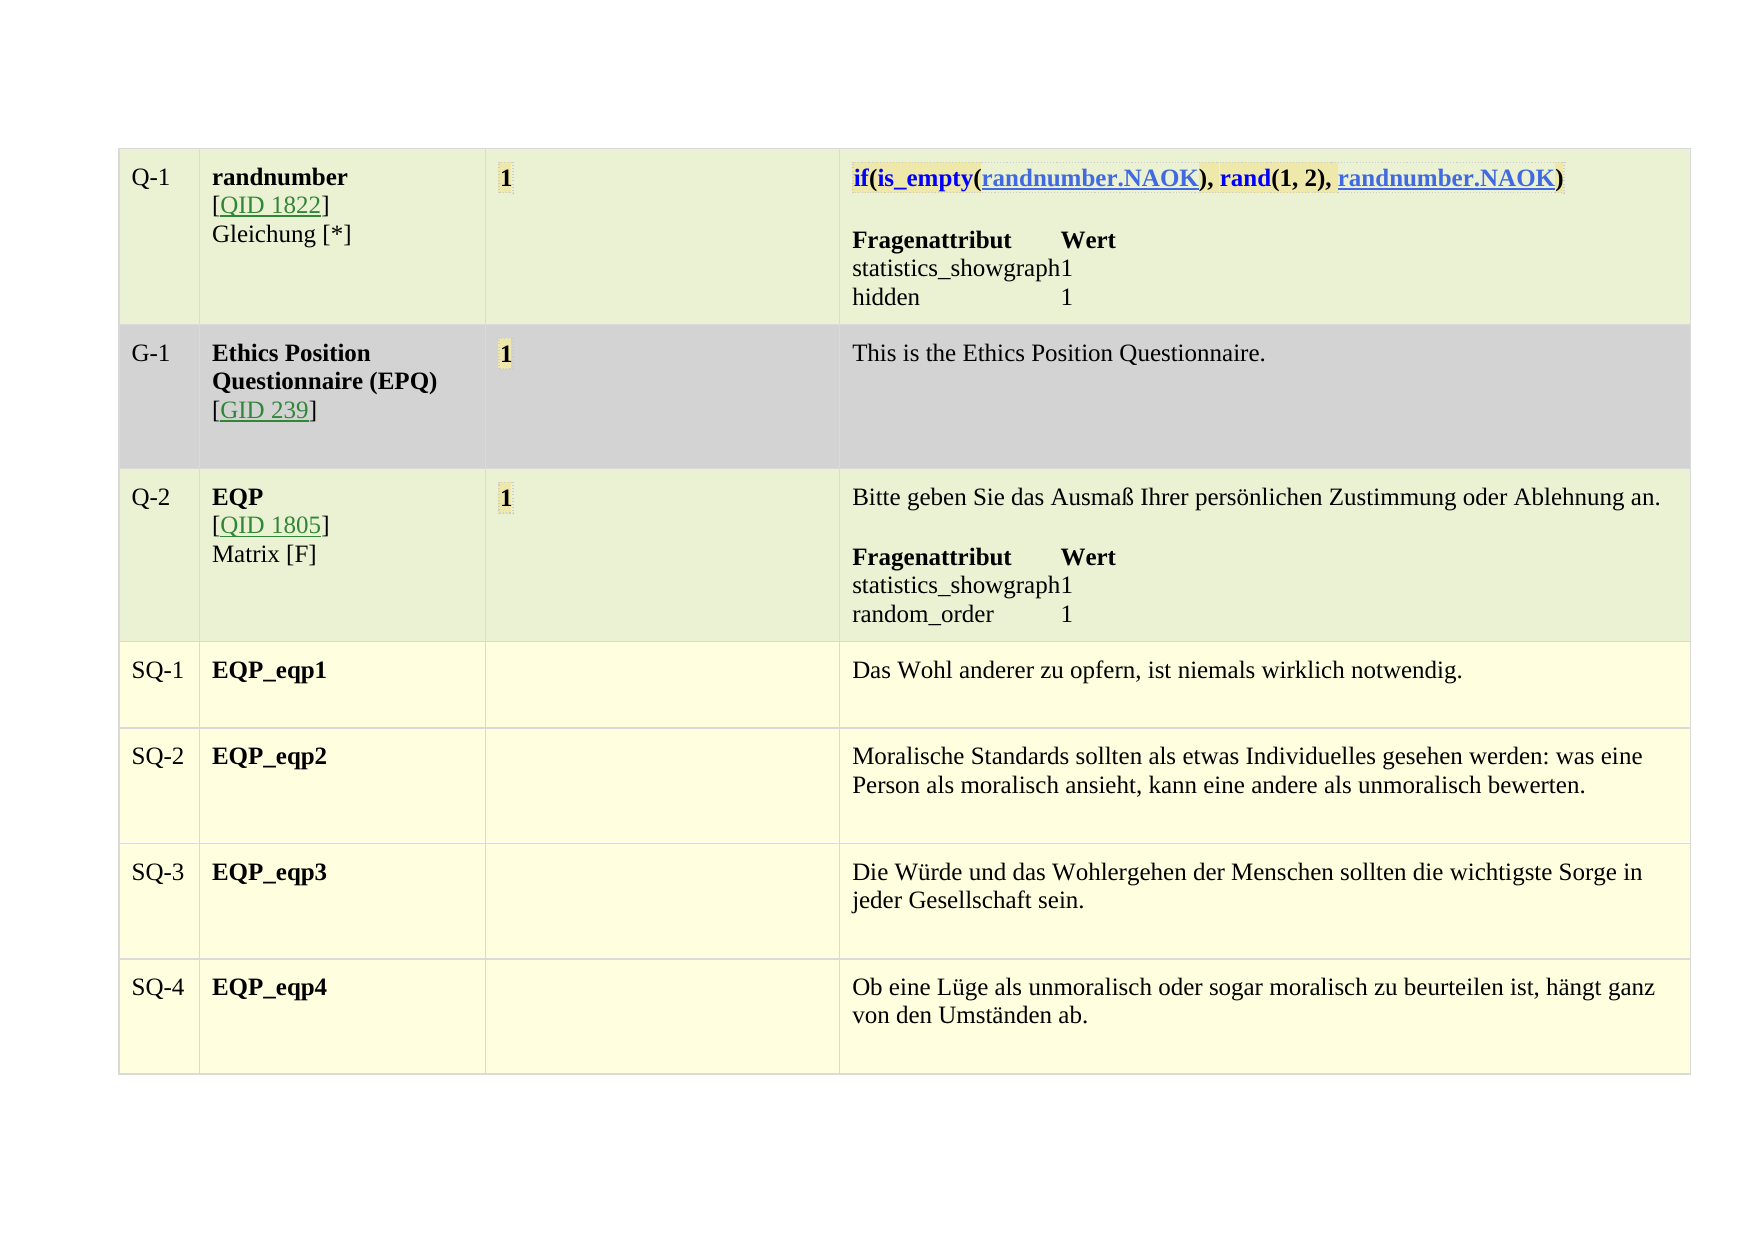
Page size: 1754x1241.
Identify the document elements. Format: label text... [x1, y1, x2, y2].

table_cell if(is_empty(randnumber.NAOK), rand(1, 2), randnumber.NAOK) [840, 149, 1690, 324]
table_cell [486, 642, 839, 727]
table_cell Ethics Position Questionnaire (EPQ) [GID 239] [200, 325, 485, 468]
table_cell 1 [486, 325, 839, 468]
table_cell EQP_eqp3 [200, 844, 485, 958]
table_cell 1 [486, 149, 839, 324]
table_cell randnumber [QID 1822] Gleichung [*] [200, 149, 485, 324]
table_cell Die Würde und das Wohlergehen der Menschen sollten die wichtigste Sorge in jeder Gesellschaft sein. [840, 844, 1690, 958]
table_cell Ob eine Lüge als unmoralisch oder sogar moralisch zu beurteilen ist, hängt ganz von den Umständen ab. [840, 960, 1690, 1073]
table_cell [486, 844, 839, 958]
table_cell 1 [486, 469, 839, 641]
table_cell EQP_eqp2 [200, 729, 485, 842]
table_cell Das Wohl anderer zu opfern, ist niemals wirklich notwendig. [840, 642, 1690, 727]
table_cell Bitte geben Sie das Ausmaß Ihrer persönlichen Zustimmung oder Ablehnung an. [840, 469, 1690, 641]
table_cell Moralische Standards sollten als etwas Individuelles gesehen werden: was eine Person als moralisch ansieht, kann eine andere als unmoralisch bewerten. [840, 729, 1690, 842]
table_cell [486, 960, 839, 1073]
table_cell SQ-4 [120, 960, 199, 1073]
table_cell This is the Ethics Position Questionnaire. [840, 325, 1690, 468]
table_cell SQ-2 [120, 729, 199, 842]
table_cell EQP_eqp1 [200, 642, 485, 727]
table_cell SQ-3 [120, 844, 199, 958]
table_cell SQ-1 [120, 642, 199, 727]
table_cell Q-1 [120, 149, 199, 324]
table_cell EQP_eqp4 [200, 960, 485, 1073]
table_cell Q-2 [120, 469, 199, 641]
table_cell G-1 [120, 325, 199, 468]
table_cell EQP [QID 1805] Matrix [F] [200, 469, 485, 641]
table_cell [486, 729, 839, 842]
